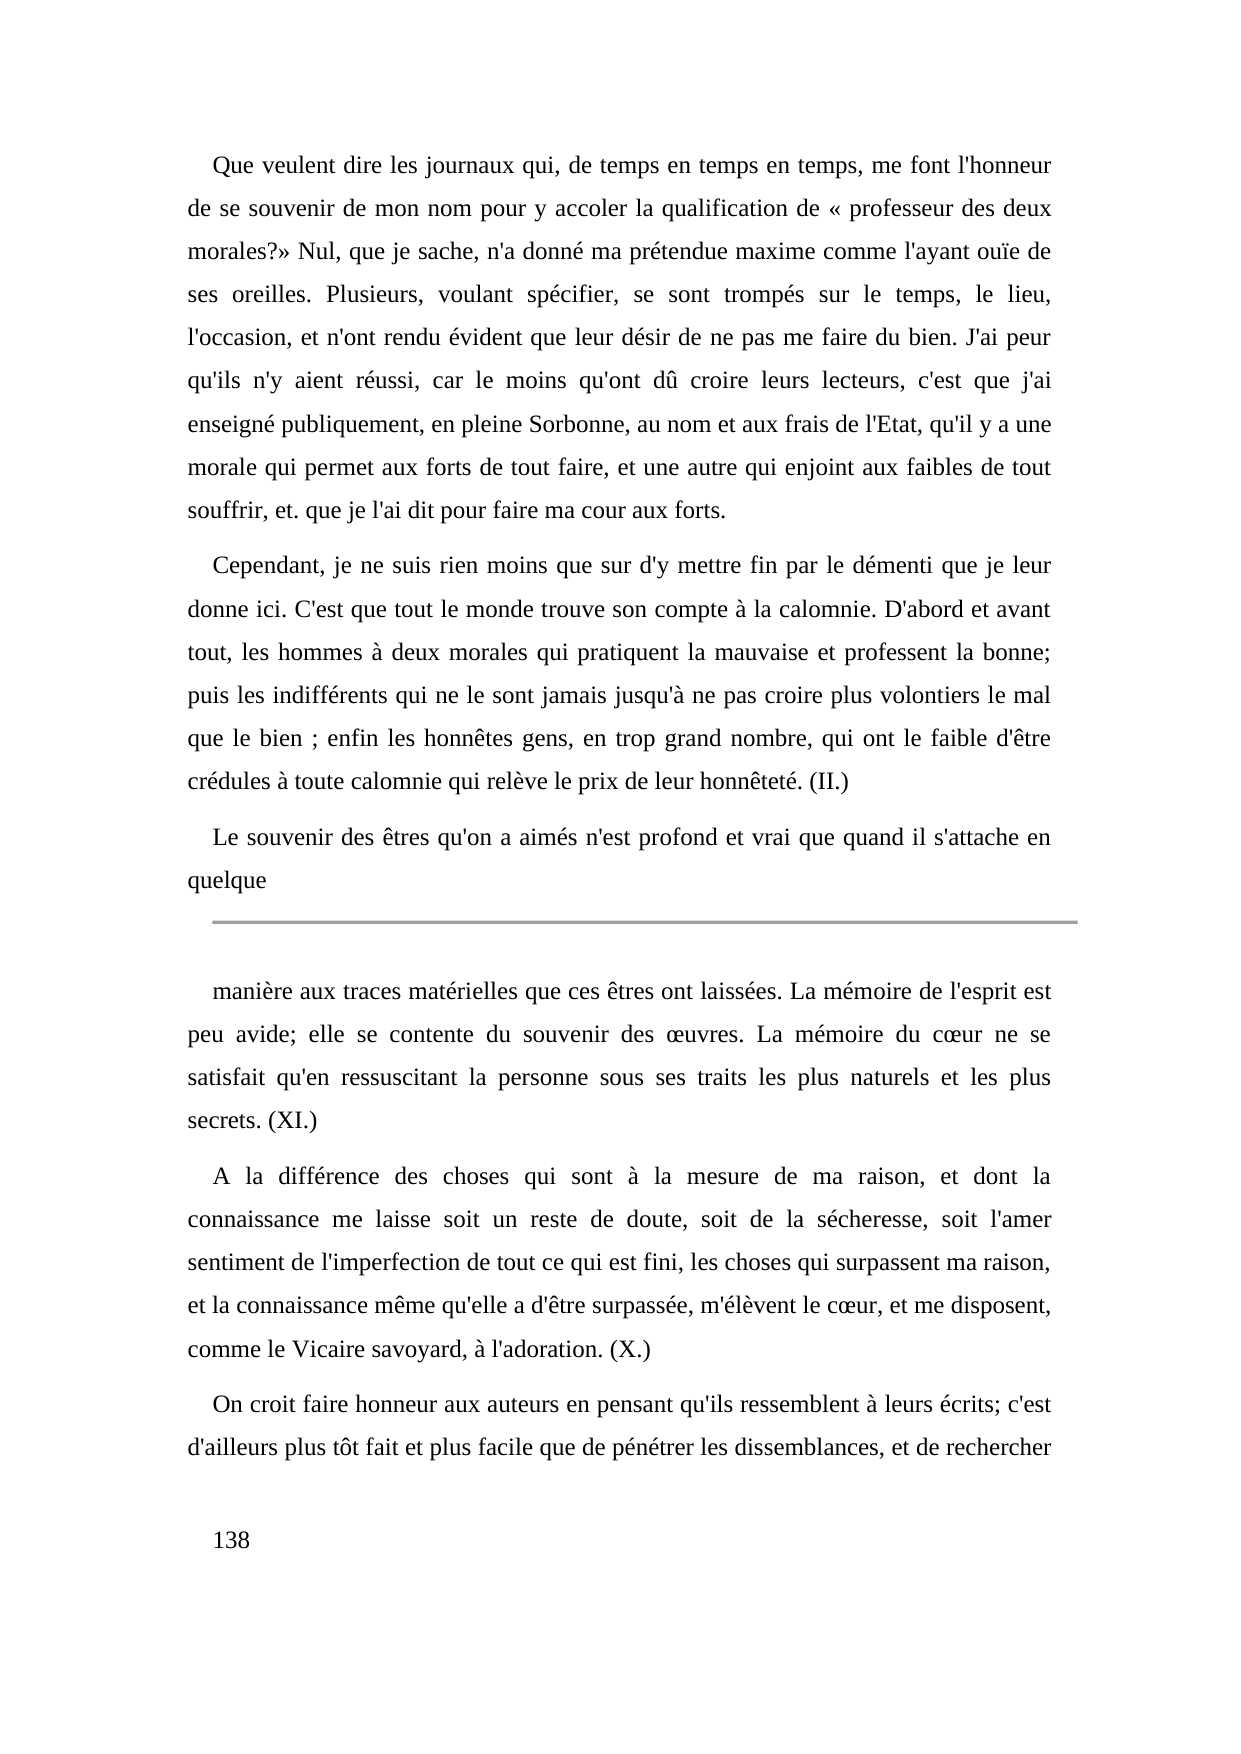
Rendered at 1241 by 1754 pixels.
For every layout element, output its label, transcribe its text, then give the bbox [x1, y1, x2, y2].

text manière aux traces matérielles que ces êtres ont laissées. La mémoire de l'esprit est peu avide; elle se contente du souvenir des œuvres. La mémoire du cœur ne se satisfait qu'en ressuscitant la personne sous ses traits les plus naturels et les plus secrets. (XI.) [187, 976, 1053, 1134]
text Cependant, je ne suis rien moins que sur d'y mettre fin par le démenti que je leur donne ici. C'est que tout le monde trouve son compte à la calomnie. D'abord et avant tout, les hommes à deux morales qui pratiquent la mauvaise et professent la bonne; puis les indifférents qui ne le sont jamais jusqu'à ne pas croire plus volontiers le mal que le bien ; enfin les honnêtes gens, en trop grand nombre, qui ont le faible d'être crédules à toute calomnie qui relève le prix de leur honnêteté. (II.) [187, 551, 1053, 795]
text Le souvenir des êtres qu'on a aimés n'est profond et vrai que quand il s'attache en quelque [187, 822, 1053, 894]
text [187, 1389, 1053, 1461]
text A la différence des choses qui sont à la mesure de ma raison, et dont la connaissance me laisse soit un reste de doute, soit de la sécheresse, soit l'amer sentiment de l'imperfection de tout ce qui est fini, les choses qui surpassent ma raison, et la connaissance même qu'elle a d'être surpassée, m'élèvent le cœur, et me disposent, comme le Vicaire savoyard, à l'adoration. (X.) [187, 1161, 1053, 1362]
text Que veulent dire les journaux qui, de temps en temps en temps, me font l'honneur de se souvenir de mon nom pour y accoler la qualification de « professeur des deux morales?» Nul, que je sache, n'a donné ma prétendue maxime comme l'ayant ouïe de ses oreilles. Plusieurs, voulant spécifier, se sont trompés sur le temps, le lieu, l'occasion, et n'ont rendu évident que leur désir de ne pas me faire du bien. J'ai peur qu'ils n'y aient réussi, car le moins qu'ont dû croire leurs lecteurs, c'est que j'ai enseigné publiquement, en pleine Sorbonne, au nom et aux frais de l'Etat, qu'il y a une morale qui permet aux forts de tout faire, et une autre qui enjoint aux faibles de tout souffrir, et. que je l'ai dit pour faire ma cour aux forts. [187, 150, 1053, 524]
